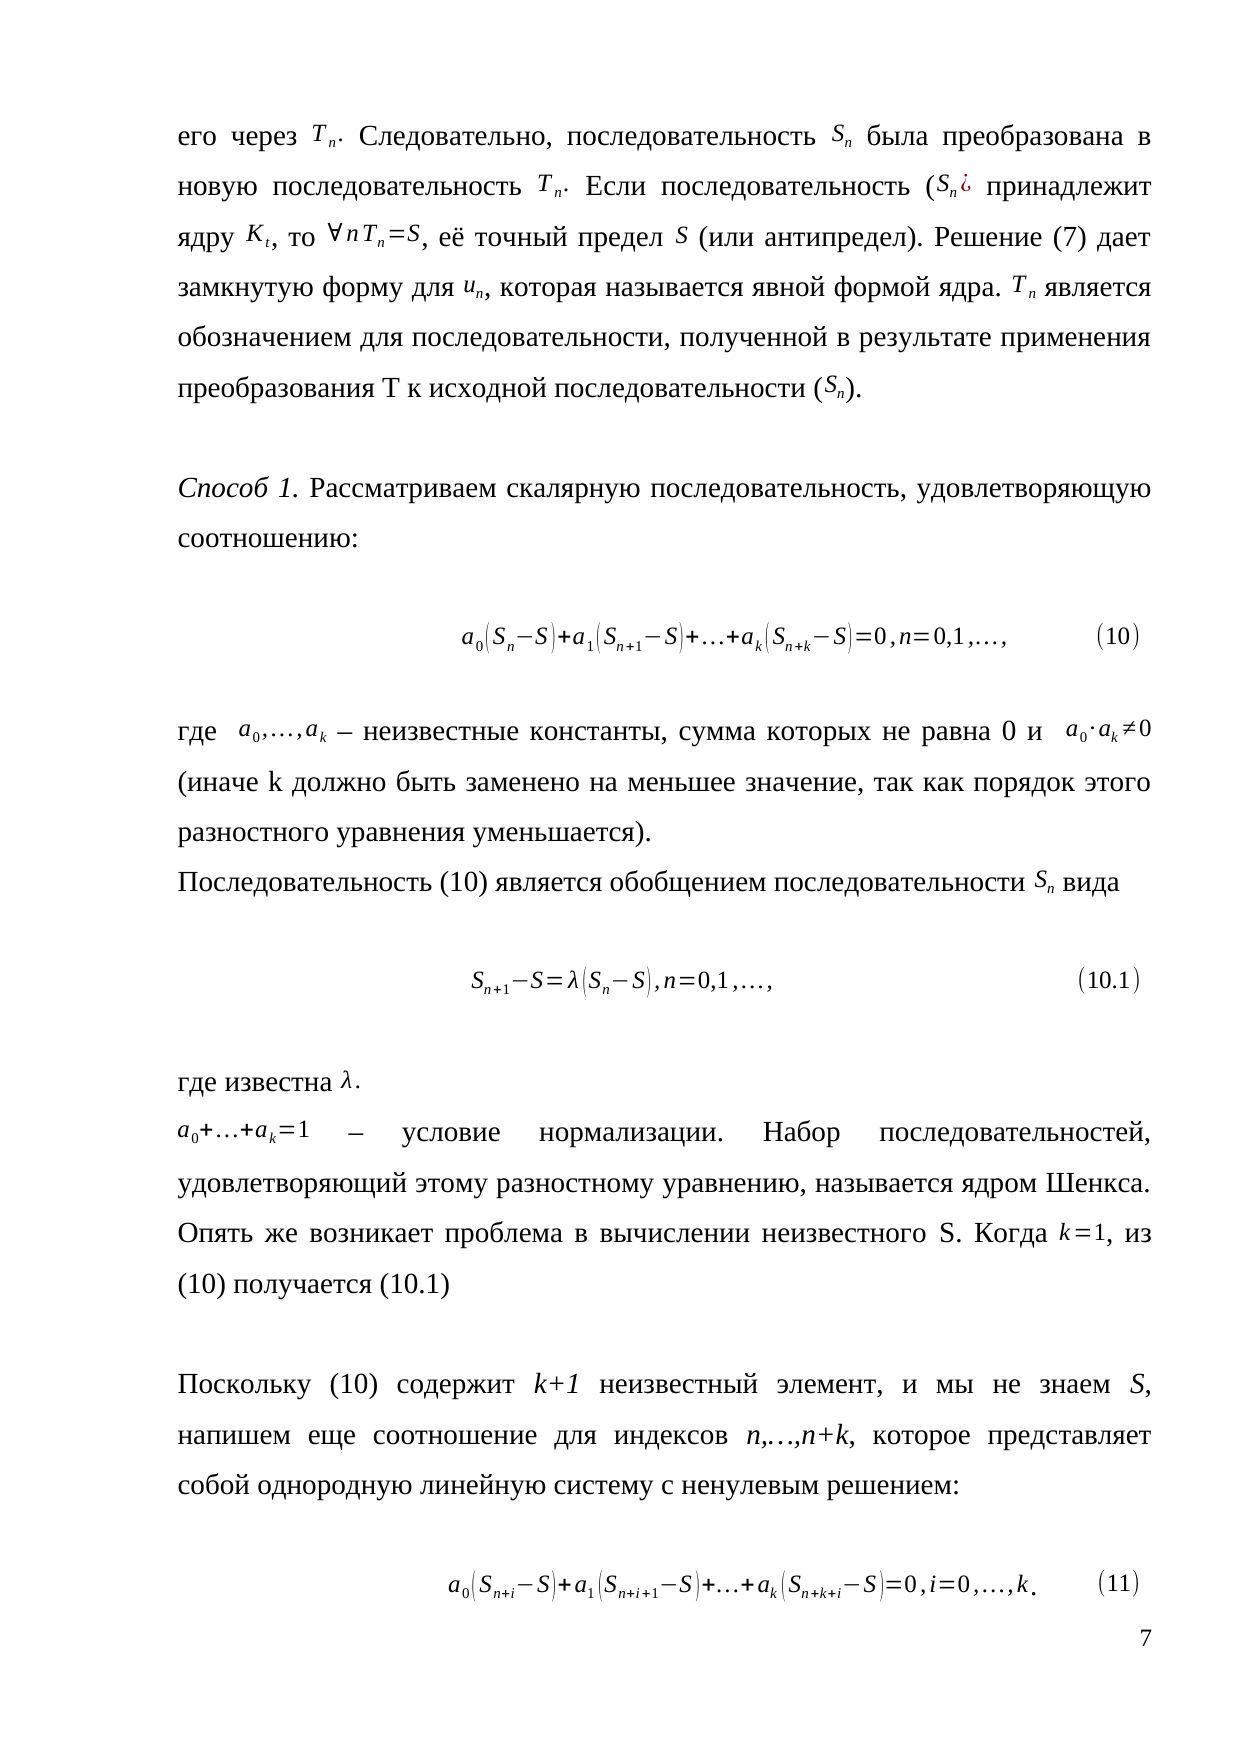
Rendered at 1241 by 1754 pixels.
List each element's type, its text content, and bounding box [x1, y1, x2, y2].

table_header [118, 965, 1050, 1014]
table_header [1019, 621, 1151, 670]
table_header [118, 621, 1019, 670]
text где известна [177, 1064, 1152, 1098]
text Поскольку (10) содержит k+1 неизвестный элемент, и мы не знаем S, напишем еще соотношение для индексов n,…,n+k, которое представляет собой однородную линейную систему с ненулевым решением: [177, 1367, 1152, 1501]
text – условие нормализации. Набор последовательностей, удовлетворяющий этому разностному уравнению, называется ядром Шенкса. Опять же возникает проблема в вычислении неизвестного S. Когда , из (10) получается (10.1) [177, 1114, 1152, 1299]
table_header [1049, 1568, 1151, 1618]
text Последовательность (10) является обобщением последовательности вида [177, 864, 1152, 898]
text где – неизвестные константы, сумма которых не равна 0 и (иначе k должно быть заменено на меньшее значение, так как порядок этого разностного уравнения уменьшается). [177, 713, 1152, 847]
table_header [1050, 965, 1151, 1014]
table_header . [118, 1568, 1048, 1618]
text Способ 1. Рассматриваем скалярную последовательность, удовлетворяющую соотношению: [177, 470, 1152, 554]
